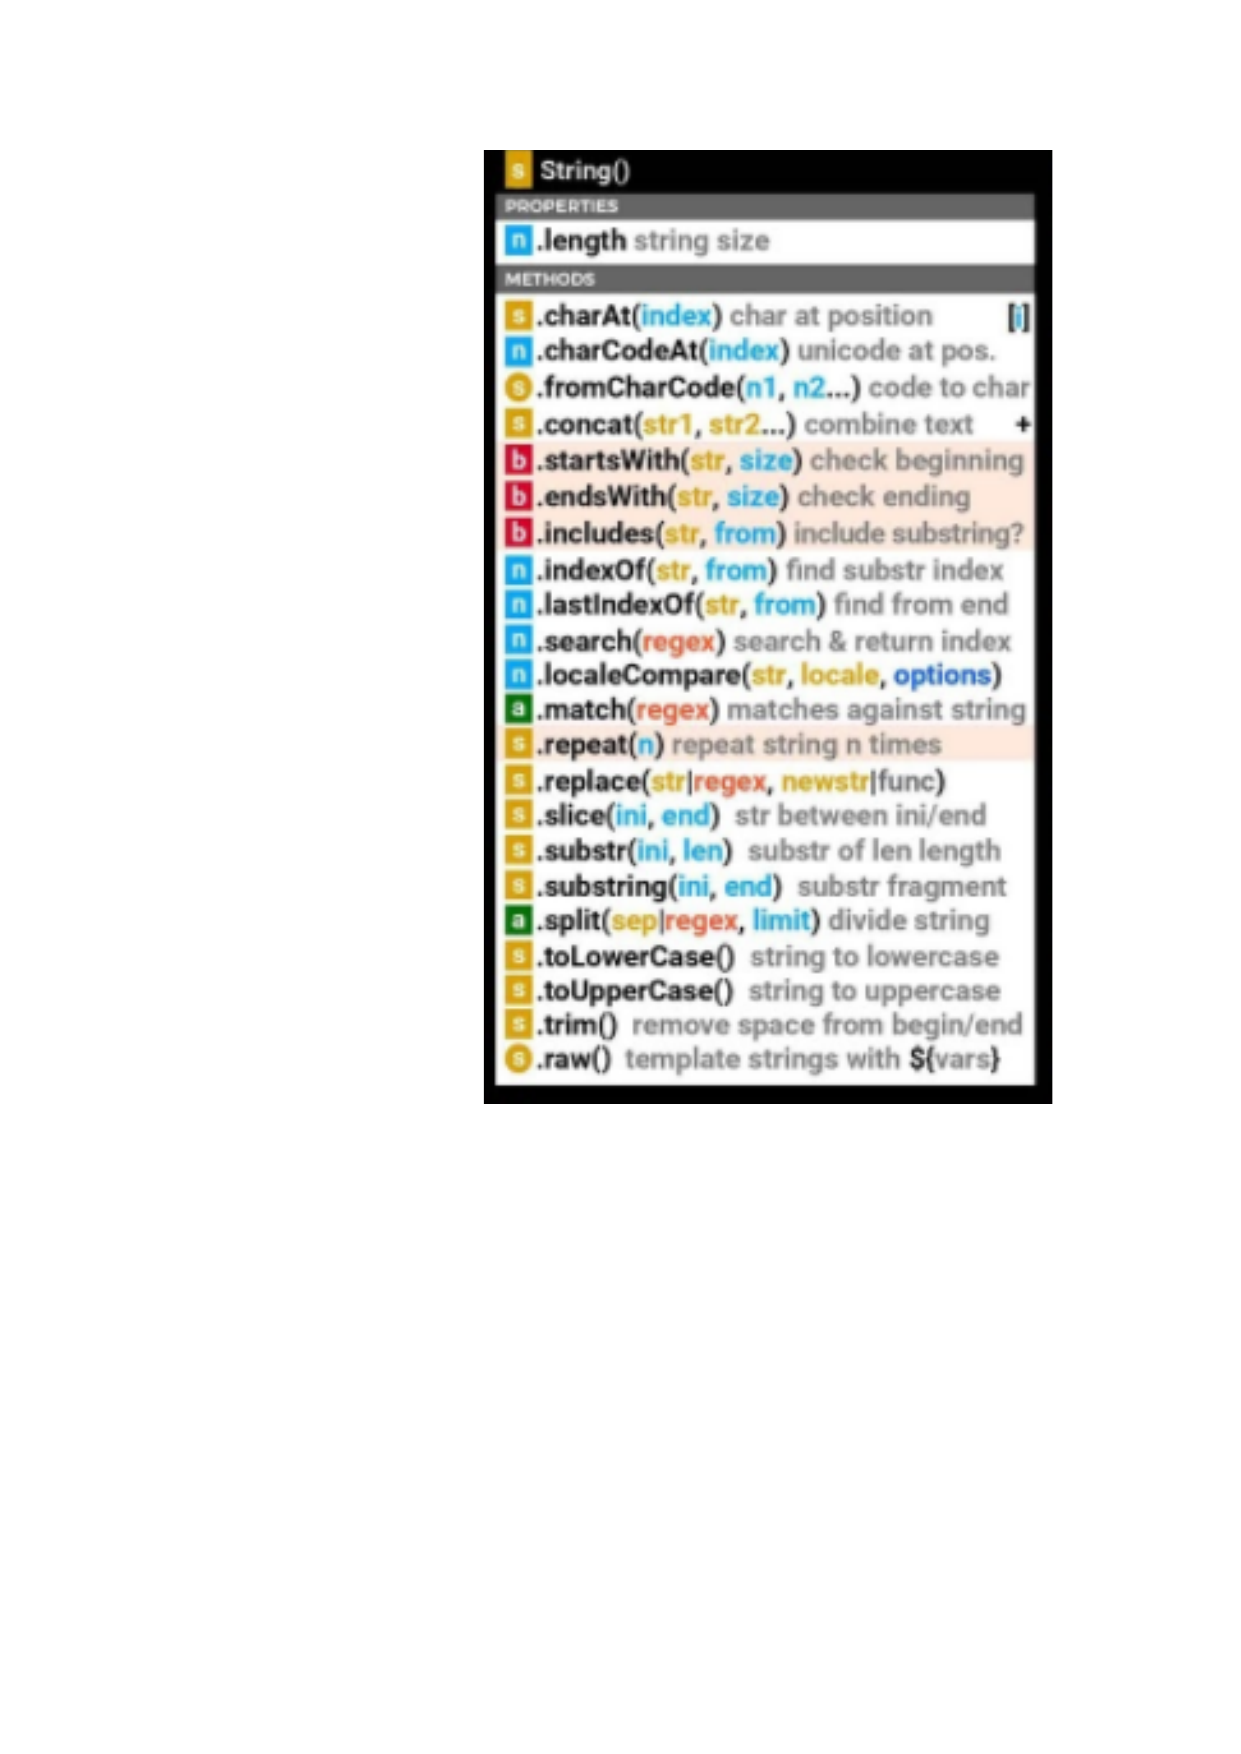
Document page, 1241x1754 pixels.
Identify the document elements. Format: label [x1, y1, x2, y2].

picture [483, 150, 1053, 1104]
